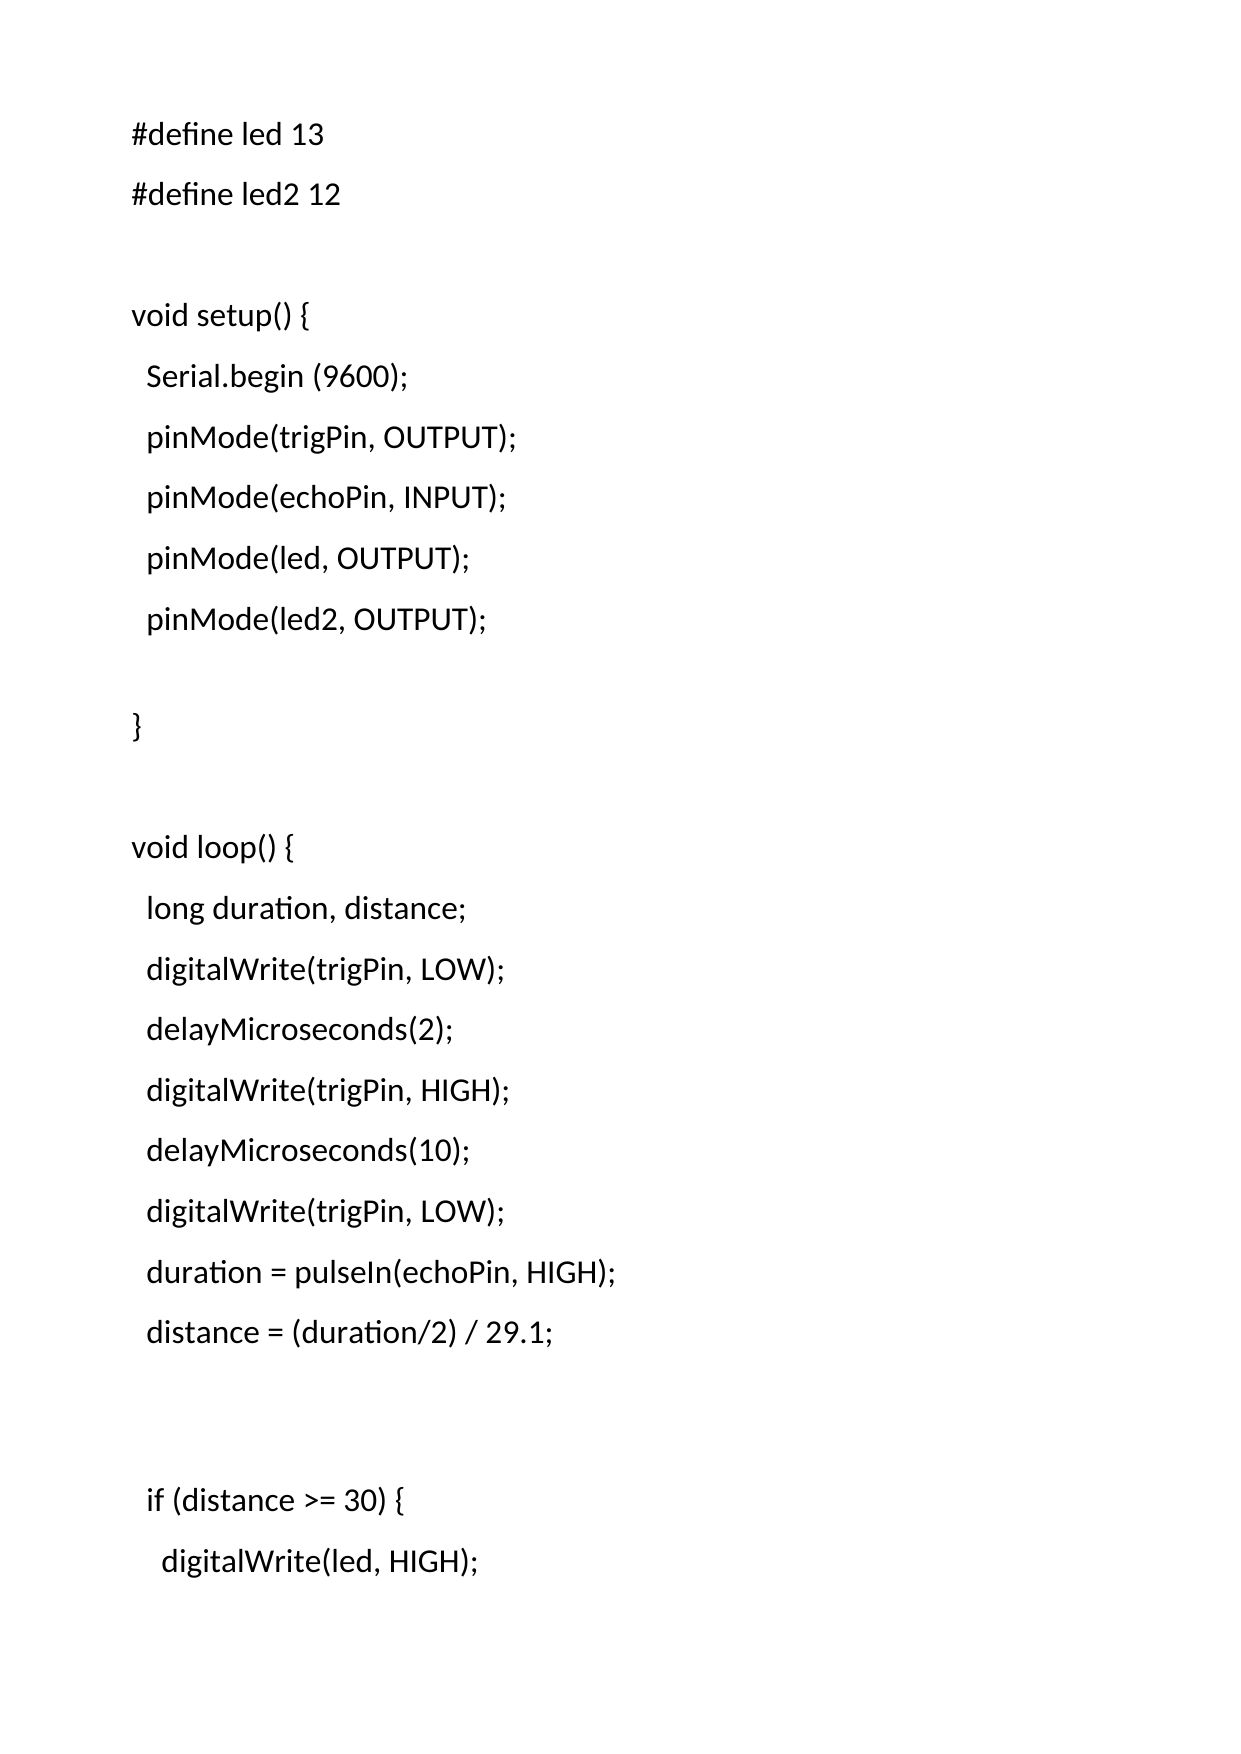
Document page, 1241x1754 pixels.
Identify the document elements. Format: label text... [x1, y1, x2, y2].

text void loop() { [131, 826, 1090, 867]
text delayMicroseconds(2); [131, 1008, 1090, 1049]
text pinMode(led2, OUTPUT); [131, 597, 1090, 638]
text #define led 13 [131, 112, 1090, 153]
text #define led2 12 [131, 173, 1090, 214]
text digitalWrite(led, HIGH); [131, 1540, 1090, 1581]
text delayMicroseconds(10); [131, 1129, 1090, 1170]
text if (distance >= 30) { [131, 1479, 1090, 1520]
text pinMode(trigPin, OUTPUT); [131, 416, 1090, 456]
text long duration, distance; [131, 887, 1090, 928]
text void setup() { [131, 294, 1090, 335]
text digitalWrite(trigPin, LOW); [131, 947, 1090, 988]
text } [131, 705, 1090, 746]
text pinMode(led, OUTPUT); [131, 537, 1090, 578]
text pinMode(echoPin, INPUT); [131, 476, 1090, 517]
text Serial.begin (9600); [131, 355, 1090, 396]
text distance = (duration/2) / 29.1; [131, 1311, 1090, 1352]
text digitalWrite(trigPin, LOW); [131, 1190, 1090, 1231]
text digitalWrite(trigPin, HIGH); [131, 1069, 1090, 1109]
text duration = pulseIn(echoPin, HIGH); [131, 1251, 1090, 1291]
